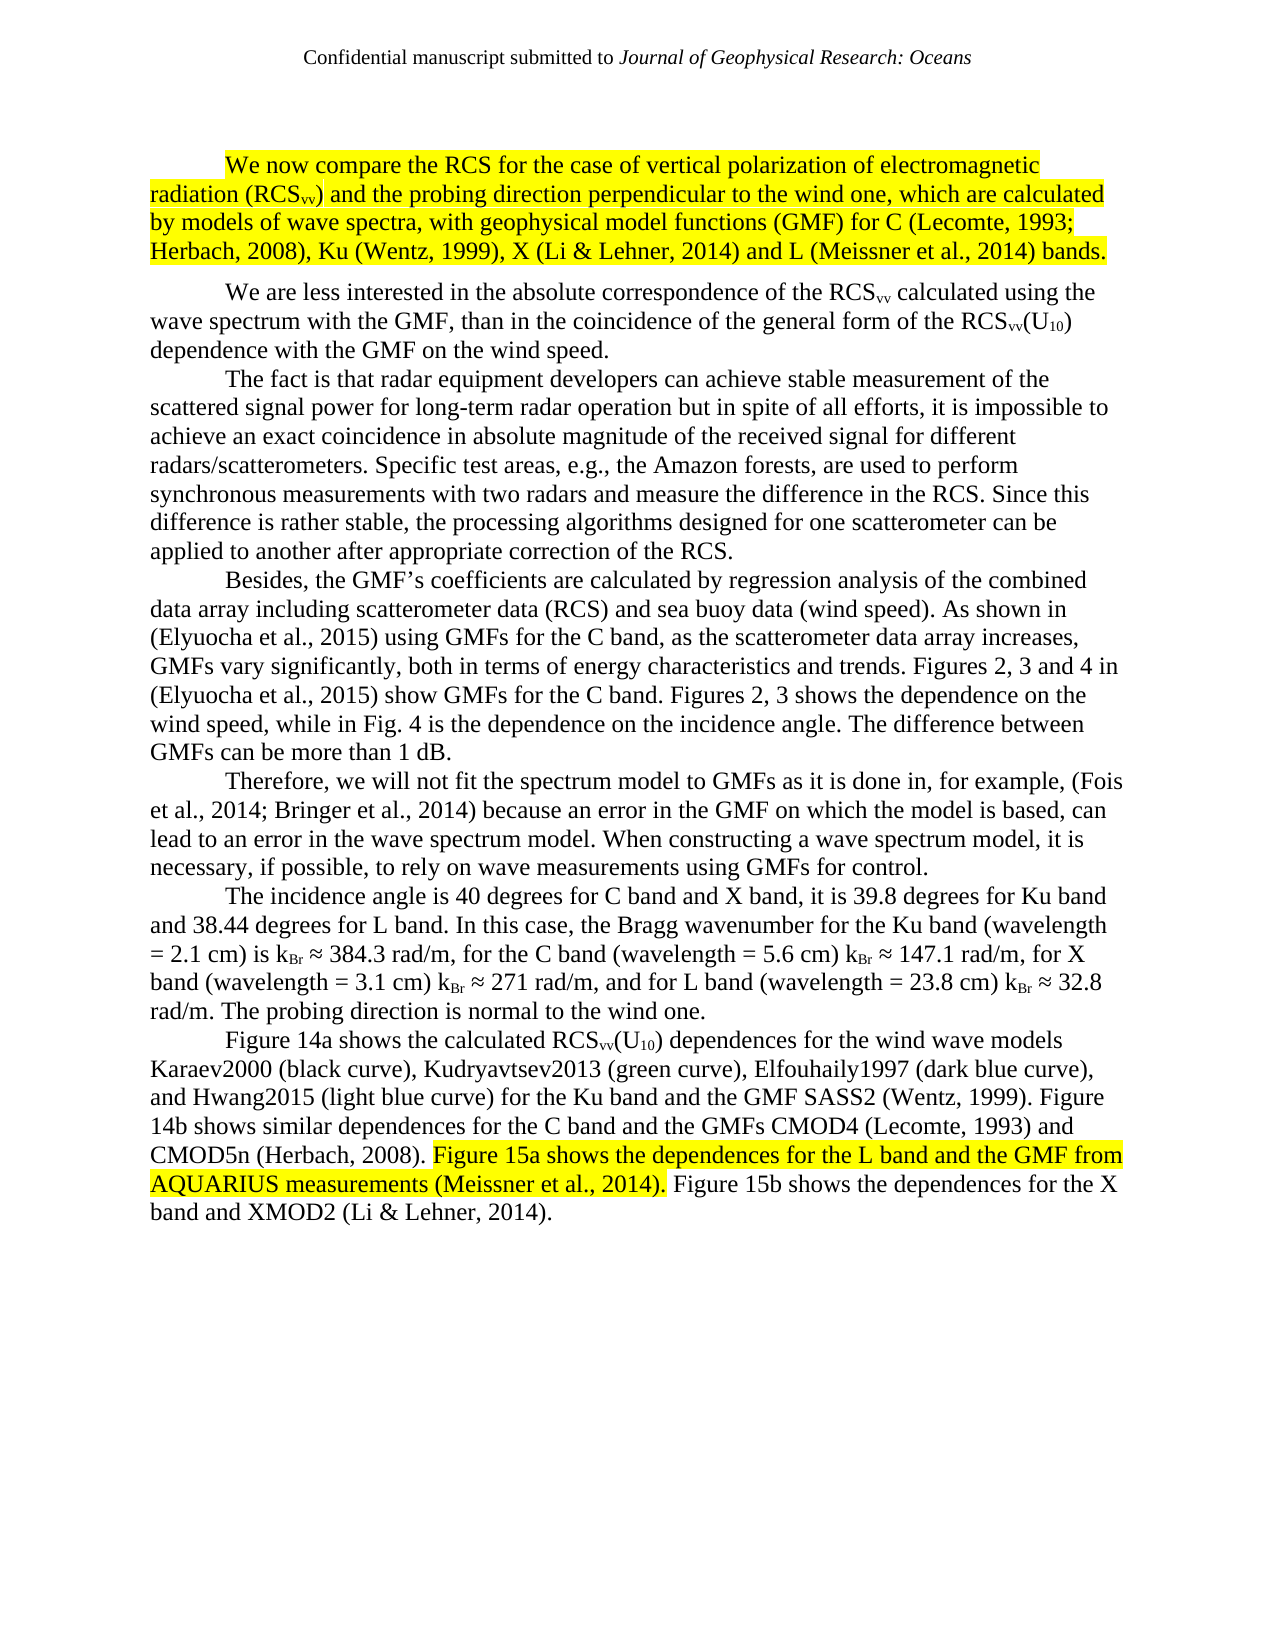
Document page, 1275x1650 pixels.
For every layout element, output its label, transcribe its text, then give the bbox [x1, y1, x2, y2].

text We are less interested in the absolute correspondence of the RCSvv calculated using the wave spectrum with the GMF, than in the coincidence of the general form of the RCSvv(U10) dependence with the GMF on the wind speed. [150, 277, 1125, 364]
text We now compare the RCS for the case of vertical polarization of electromagnetic radiation (RCSvv) and the probing direction perpendicular to the wind one, which are calculated by models of wave spectra, with geophysical model functions (GMF) for C (Lecomte, 1993; Herbach, 2008), Ku (Wentz, 1999), X (Li & Lehner, 2014) and L (Meissner et al., 2014) bands. [150, 150, 1125, 265]
text The fact is that radar equipment developers can achieve stable measurement of the scattered signal power for long-term radar operation but in spite of all efforts, it is impossible to achieve an exact coincidence in absolute magnitude of the received signal for different radars/scatterometers. Specific test areas, e.g., the Amazon forests, are used to perform synchronous measurements with two radars and measure the difference in the RCS. Since this difference is rather stable, the processing algorithms designed for one scatterometer can be applied to another after appropriate correction of the RCS. [150, 364, 1125, 565]
text Therefore, we will not fit the spectrum model to GMFs as it is done in, for example, (Fois et al., 2014; Bringer et al., 2014) because an error in the GMF on which the model is based, can lead to an error in the wave spectrum model. When constructing a wave spectrum model, it is necessary, if possible, to rely on wave measurements using GMFs for control. [150, 766, 1125, 881]
text The incidence angle is 40 degrees for C band and X band, it is 39.8 degrees for Ku band and 38.44 degrees for L band. In this case, the Bragg wavenumber for the Ku band (wavelength = 2.1 cm) is kBr ≈ 384.3 rad/m, for the С band (wavelength = 5.6 cm) kBr ≈ 147.1 rad/m, for X band (wavelength = 3.1 cm) kBr ≈ 271 rad/m, and for L band (wavelength = 23.8 cm) kBr ≈ 32.8 rad/m. The probing direction is normal to the wind one. [150, 881, 1125, 1025]
text Besides, the GMF’s coefficients are calculated by regression analysis of the combined data array including scatterometer data (RCS) and sea buoy data (wind speed). As shown in (Elyuocha et al., 2015) using GMFs for the C band, as the scatterometer data array increases, GMFs vary significantly, both in terms of energy characteristics and trends. Figures 2, 3 and 4 in (Elyuocha et al., 2015) show GMFs for the C band. Figures 2, 3 shows the dependence on the wind speed, while in Fig. 4 is the dependence on the incidence angle. The difference between GMFs can be more than 1 dB. [150, 565, 1125, 766]
text Figure 14a shows the calculated RCSvv(U10) dependences for the wind wave models Karaev2000 (black curve), Kudryavtsev2013 (green curve), Elfouhaily1997 (dark blue curve), and Hwang2015 (light blue curve) for the Ku band and the GMF SASS2 (Wentz, 1999). Figure 14b shows similar dependences for the C band and the GMFs CMOD4 (Lecomte, 1993) and CMOD5n (Herbach, 2008). Figure 15a shows the dependences for the L band and the GMF from AQUARIUS measurements (Meissner et al., 2014). Figure 15b shows the dependences for the X band and XMOD2 (Li & Lehner, 2014). [150, 1025, 1125, 1226]
